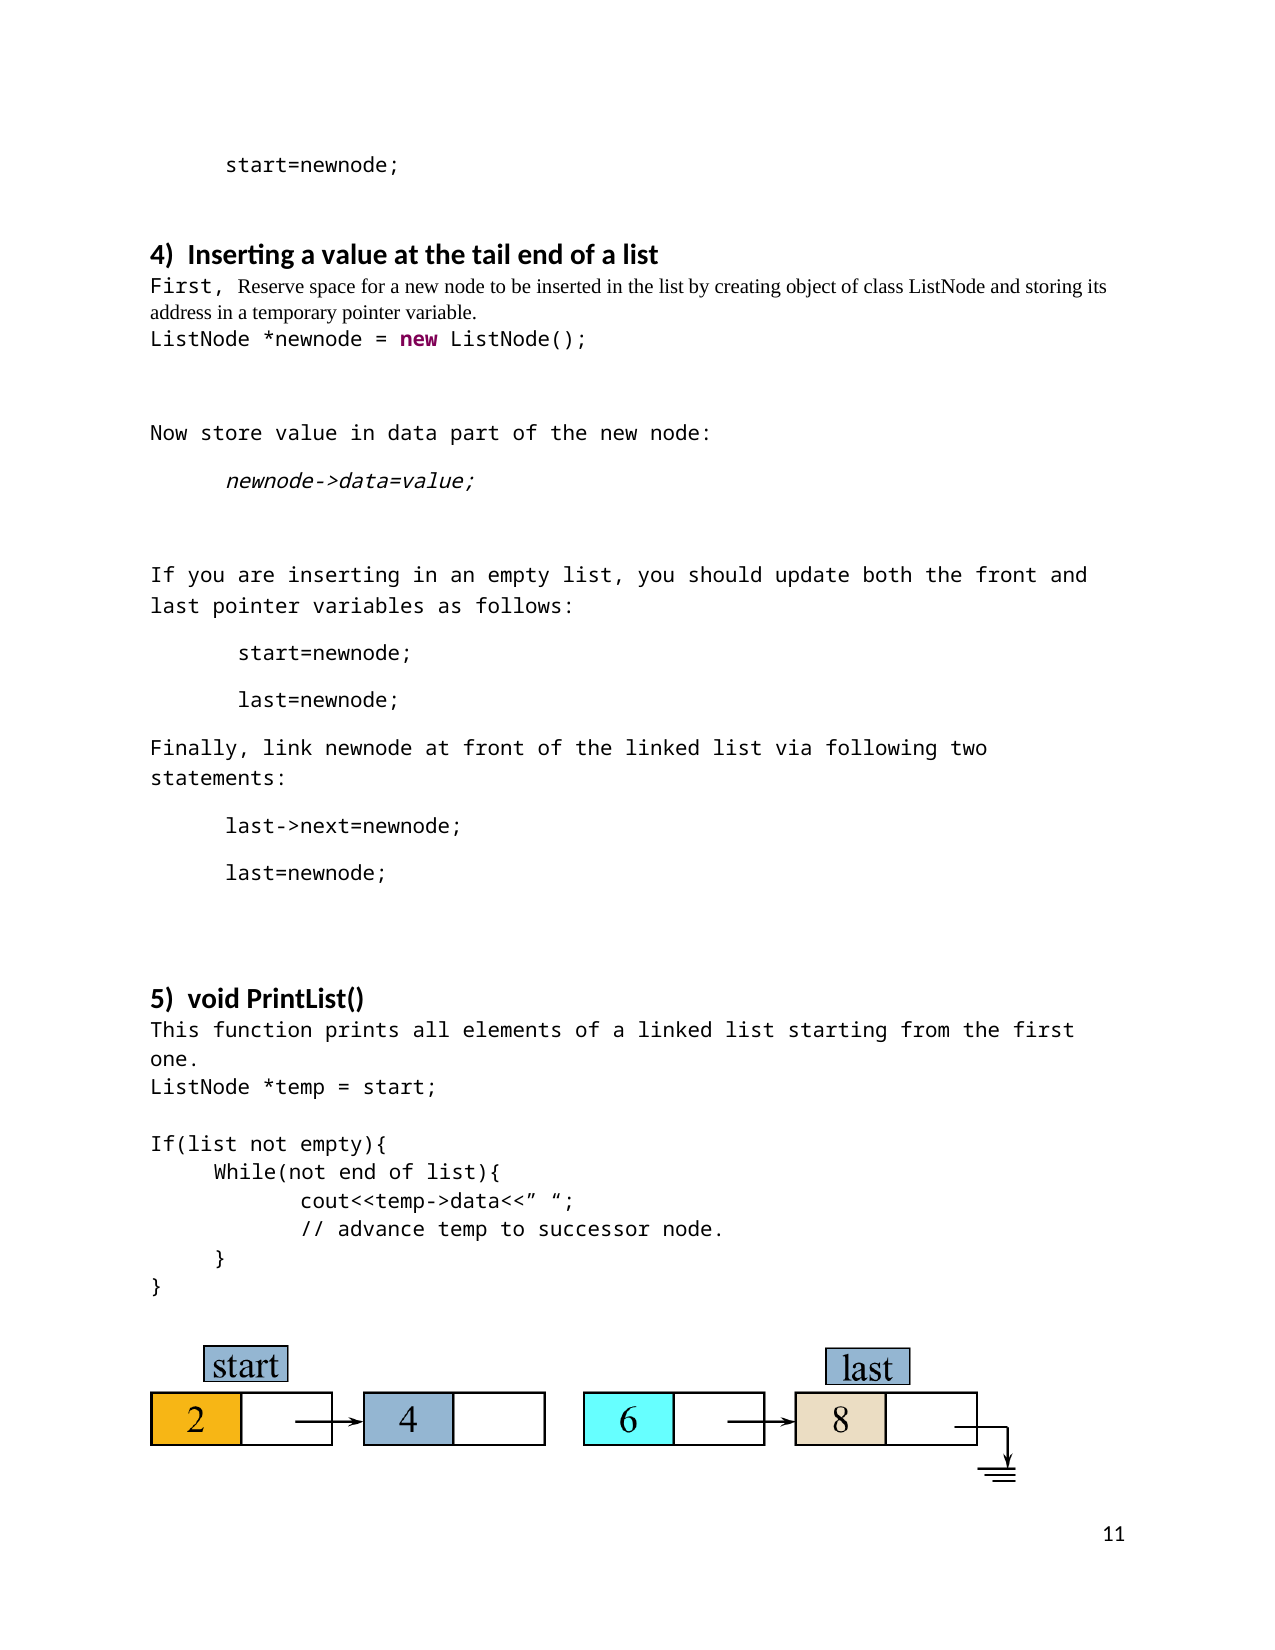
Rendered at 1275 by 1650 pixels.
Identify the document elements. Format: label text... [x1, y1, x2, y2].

text If you are inserting in an empty list, you should update both the front and last pointer variables as follows: [150, 560, 1125, 619]
text start=newnode; [150, 638, 1125, 667]
text } [150, 1243, 1125, 1271]
text First, Reserve space for a new node to be inserted in the list by creating object of class ListNode and storing its address in a temporary pointer variable. [150, 271, 1125, 324]
text If(list not empty){ [150, 1129, 1125, 1157]
text last=newnode; [150, 858, 1125, 886]
text This function prints all elements of a linked list starting from the first one. [150, 1015, 1125, 1072]
text ListNode *newnode = new ListNode(); [150, 324, 1125, 352]
picture [150, 1328, 1023, 1484]
text last=newnode; [150, 686, 1125, 714]
text start=newnode; [150, 150, 1125, 178]
text Finally, link newnode at front of the linked list via following two statements: [150, 733, 1125, 792]
text last->next=newnode; [150, 811, 1125, 839]
text ListNode *temp = start; [150, 1072, 1125, 1101]
text While(not end of list){ [150, 1157, 1125, 1186]
text Now store value in data part of the new node: [150, 418, 1125, 447]
text // advance temp to successor node. [150, 1214, 1125, 1243]
text } [150, 1271, 1125, 1300]
list Inserting a value at the tail end of a list [150, 236, 1125, 271]
text cout<<temp->data<<” “; [150, 1186, 1125, 1214]
list void PrintList() [150, 980, 1125, 1015]
text newnode->data=value; [150, 466, 1125, 494]
